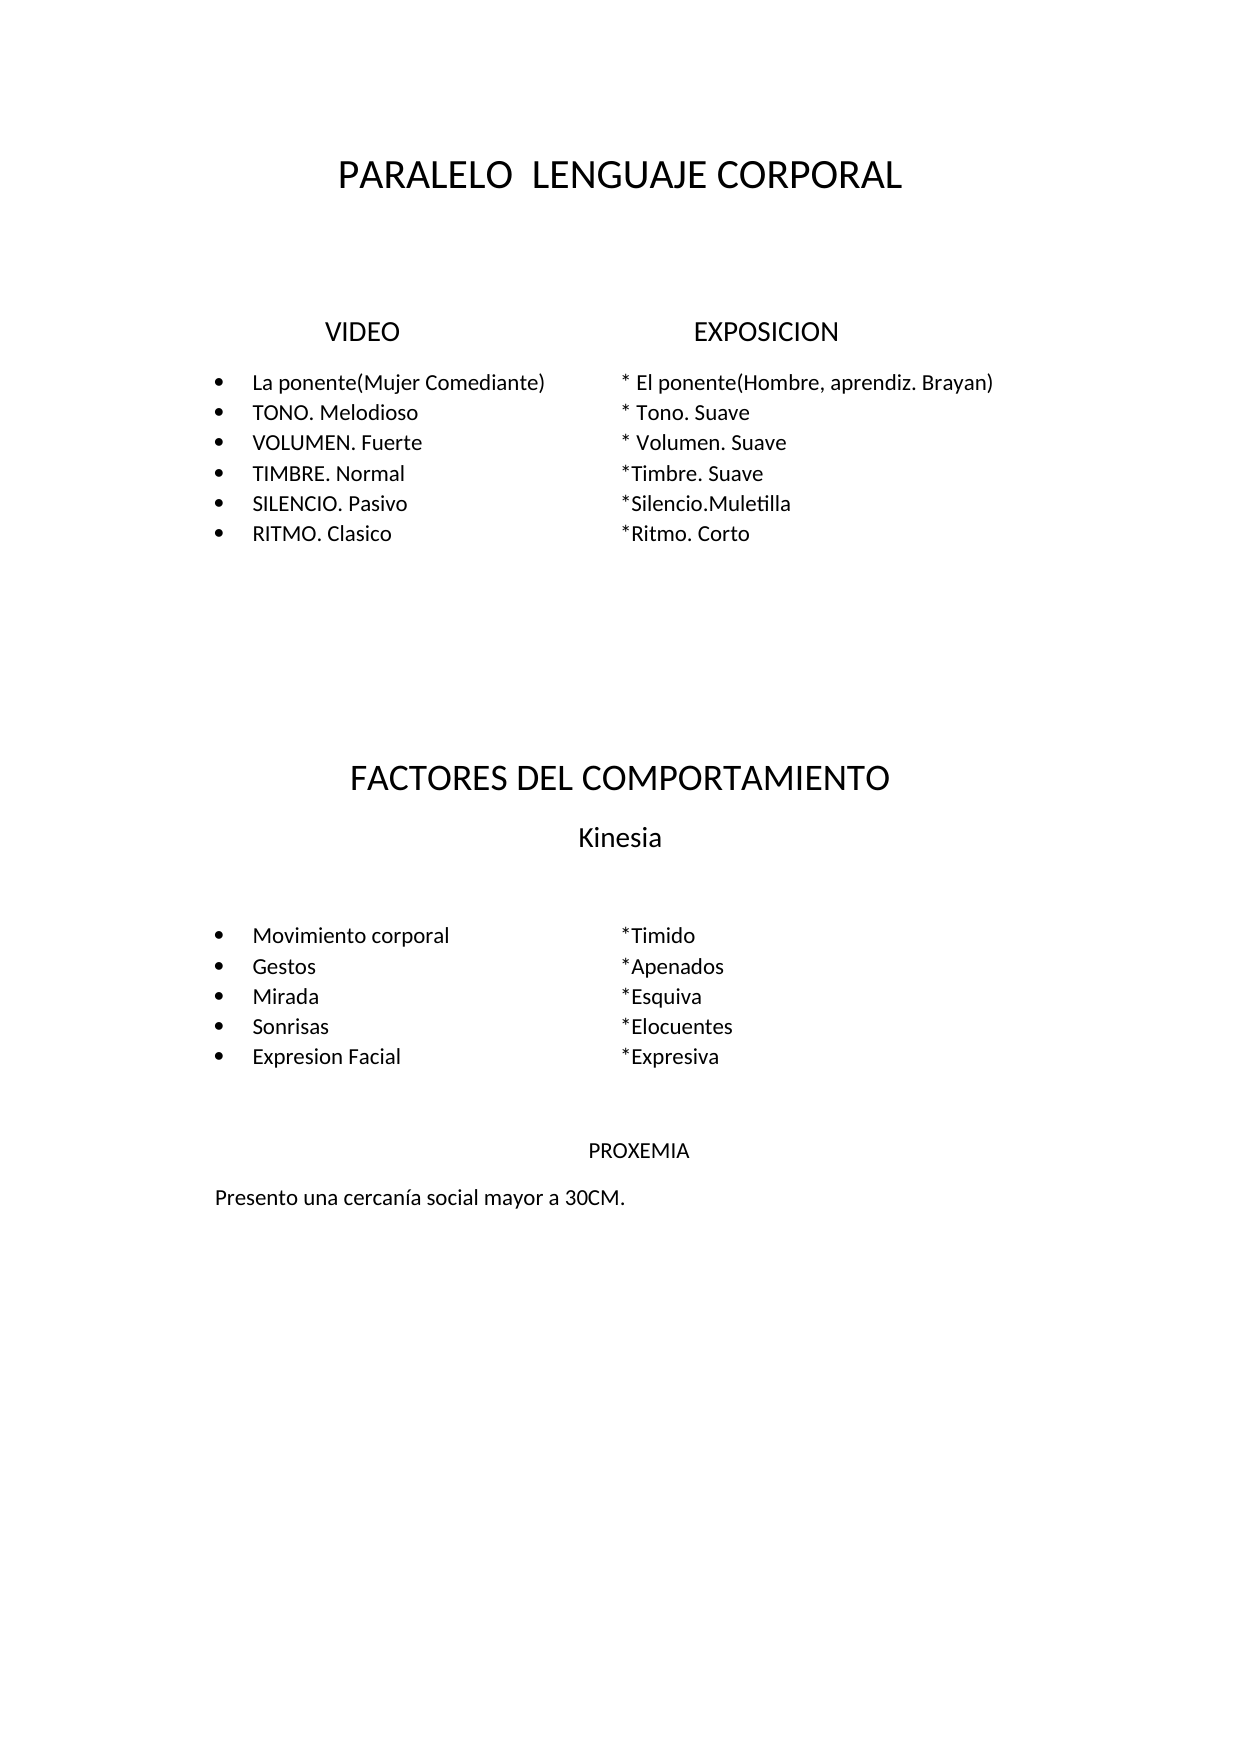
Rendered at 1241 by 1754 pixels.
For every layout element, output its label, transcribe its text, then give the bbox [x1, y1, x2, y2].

list RITMO. Clasico *Ritmo. Corto [215, 519, 1063, 547]
list Expresion Facial *Expresiva [215, 1042, 1063, 1070]
list TONO. Melodioso * Tono. Suave [215, 398, 1063, 426]
list Mirada *Esquiva [215, 982, 1063, 1010]
list SILENCIO. Pasivo *Silencio.Muletilla [215, 489, 1063, 517]
list Gestos *Apenados [215, 952, 1063, 980]
list Movimiento corporal *Timido [215, 922, 1063, 949]
text FACTORES DEL COMPORTAMIENTO [177, 753, 1063, 799]
text VIDEO EXPOSICION [251, 313, 1063, 348]
text Kinesia [177, 819, 1063, 855]
list VOLUMEN. Fuerte * Volumen. Suave [215, 428, 1063, 456]
text PARALELO LENGUAJE CORPORAL [177, 148, 1063, 198]
list La ponente(Mujer Comediante) * El ponente(Hombre, aprendiz. Brayan) [215, 368, 1063, 396]
text PROXEMIA [177, 1136, 1063, 1164]
list Sonrisas *Elocuentes [215, 1012, 1063, 1040]
text Presento una cercanía social mayor a 30CM. [177, 1183, 1063, 1211]
list TIMBRE. Normal *Timbre. Suave [215, 459, 1063, 487]
